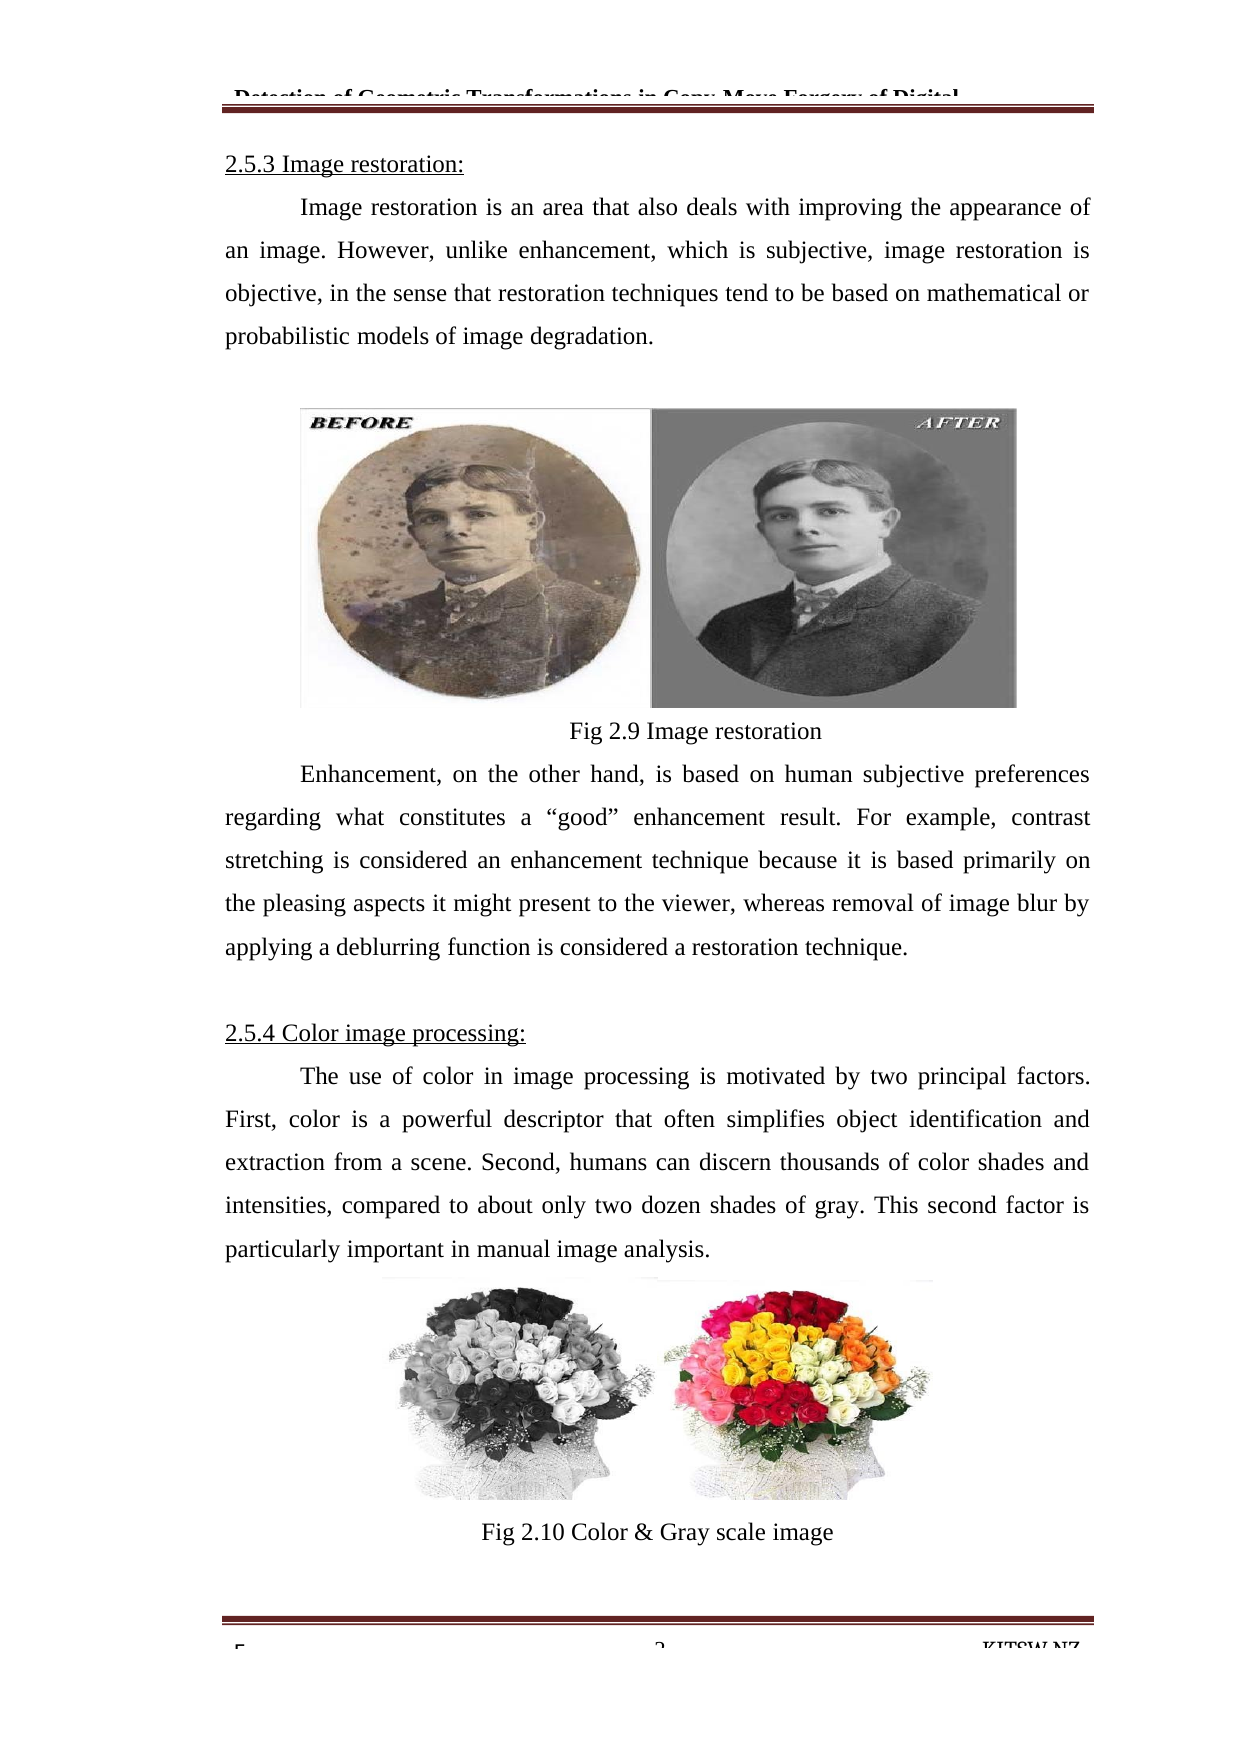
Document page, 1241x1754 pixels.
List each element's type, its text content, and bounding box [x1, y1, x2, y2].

picture [300, 408, 1017, 708]
text Fig 2.10 Color & Gray scale image [278, 1517, 1037, 1546]
list Image restoration: [225, 149, 1171, 177]
text Enhancement, on the other hand, is based on human subjective preferences regarding what constitutes a “good” enhancement result. For example, contrast stretching is considered an enhancement technique because it is based primarily on the pleasing aspects it might present to the viewer, whereas removal of image blur by applying a deblurring function is considered a restoration technique. [225, 759, 1091, 960]
list Color image processing: [225, 1018, 1171, 1047]
text Fig 2.9 Image restoration [569, 413, 1171, 745]
picture [382, 1277, 933, 1500]
text The use of color in image processing is motivated by two principal factors. First, color is a powerful descriptor that often simplifies object identification and extraction from a scene. Second, humans can discern thousands of color shades and intensities, compared to about only two dozen shades of gray. This second factor is particularly important in manual image analysis. [225, 1061, 1091, 1262]
text Image restoration is an area that also deals with improving the appearance of an image. However, unlike enhancement, which is subjective, image restoration is objective, in the sense that restoration techniques tend to be based on mathematical or probabilistic models of image degradation. [225, 192, 1090, 350]
